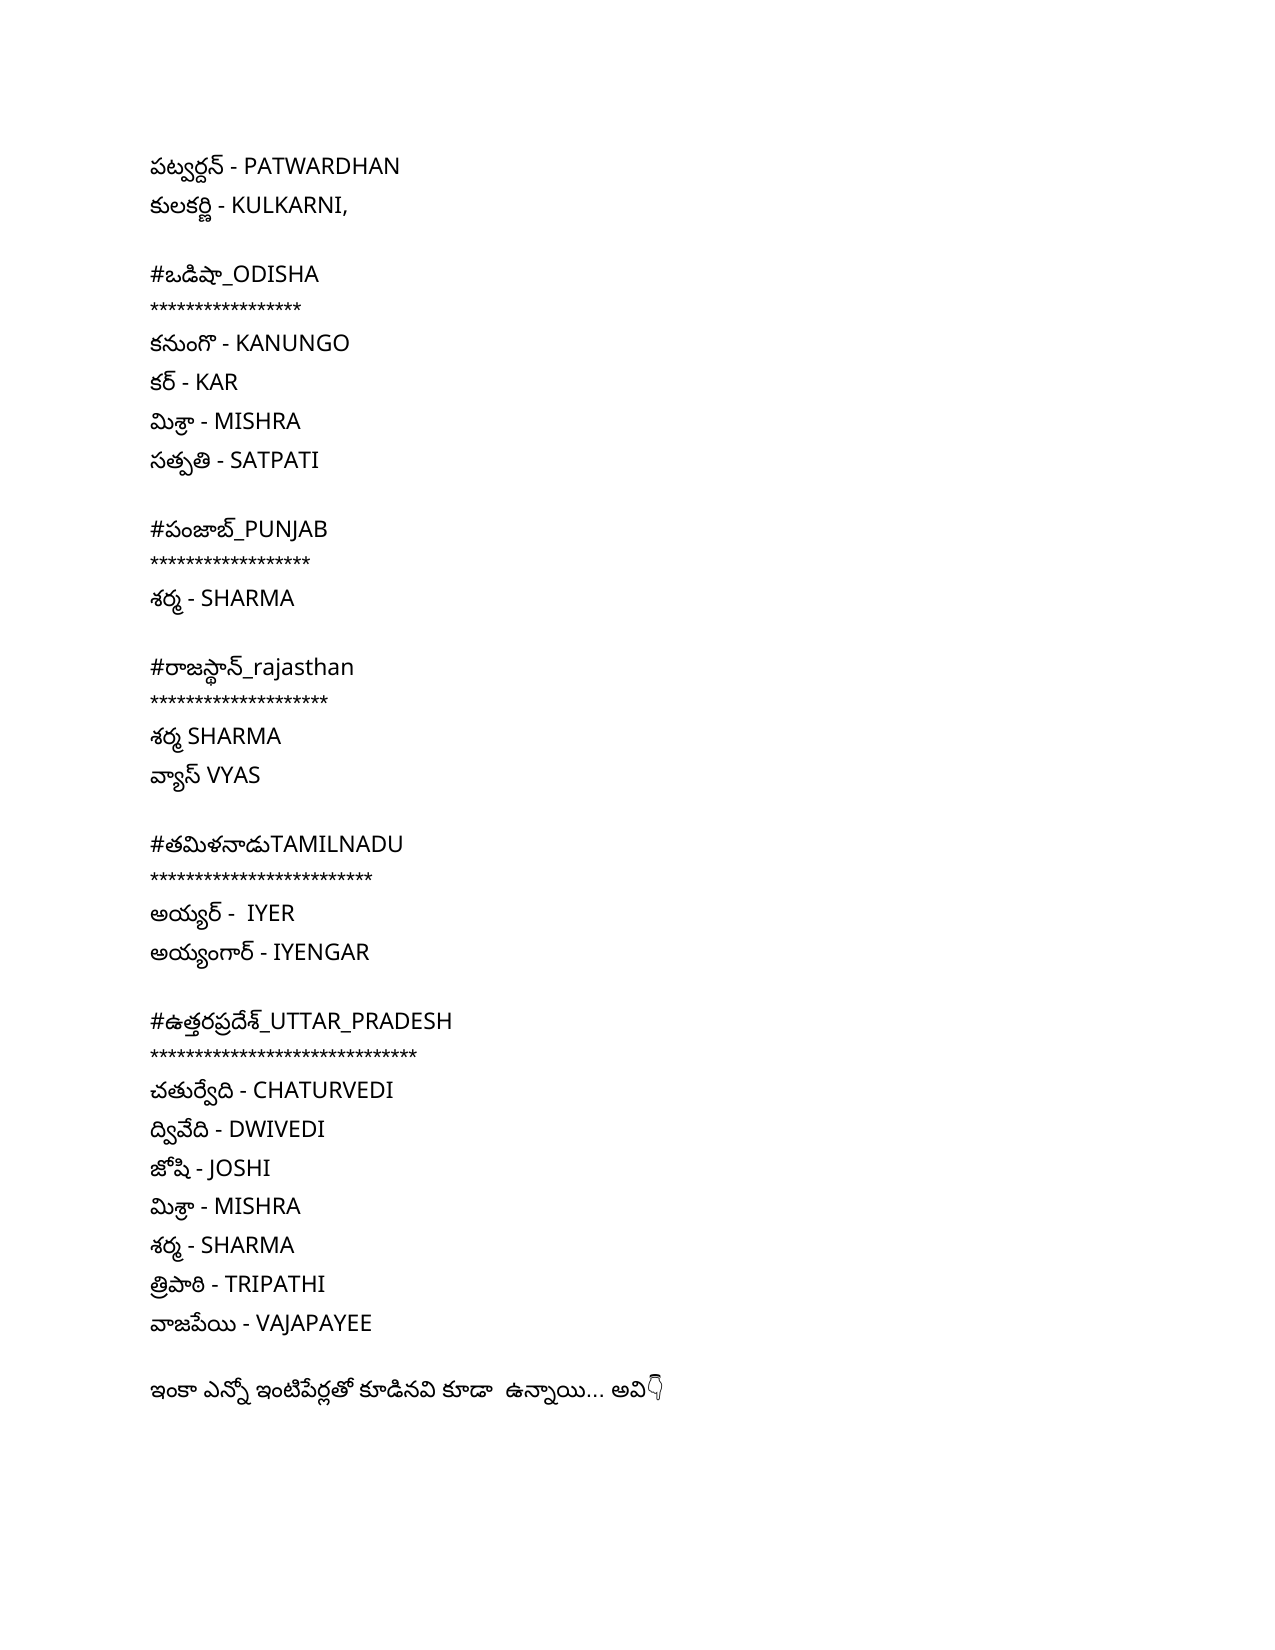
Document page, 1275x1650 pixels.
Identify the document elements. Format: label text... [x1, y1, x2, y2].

text ద్వివేది - DWIVEDI [150, 1113, 1125, 1146]
text త్రిపాఠి - TRIPATHI [150, 1268, 1125, 1302]
text #ఒడిషా_ODISHA [150, 258, 1125, 292]
text కులకర్ణి - KULKARNI, [150, 189, 1125, 223]
text #ఉత్తరప్రదేశ్_UTTAR_PRADESH [150, 1005, 1125, 1038]
text శర్మ - SHARMA [150, 1229, 1125, 1263]
text ******************** [150, 689, 1125, 716]
text మిశ్రా - MISHRA [150, 1190, 1125, 1224]
text ****************** [150, 551, 1125, 578]
text ************************* [150, 867, 1125, 893]
text జోషి - JOSHI [150, 1151, 1125, 1185]
text చతుర్వేది - CHATURVEDI [150, 1074, 1125, 1108]
text పట్వర్దన్ - PATWARDHAN [150, 150, 1125, 184]
text శర్మ - SHARMA [150, 582, 1125, 616]
text ఇంకా ఎన్నో ఇంటిపేర్లతో కూడినవి కూడా ఉన్నాయి... అవి👇 [150, 1376, 1125, 1402]
text #రాజస్థాన్_rajasthan [150, 651, 1125, 684]
text మిశ్రా - MISHRA [150, 405, 1125, 438]
text కర్ - KAR [150, 366, 1125, 400]
text అయ్యంగార్ - IYENGAR [150, 936, 1125, 969]
text ****************************** [150, 1043, 1125, 1070]
text శర్మ SHARMA [150, 720, 1125, 754]
text #పంజాబ్_PUNJAB [150, 513, 1125, 546]
text #తమిళనాడుTAMILNADU [150, 828, 1125, 862]
text అయ్యర్ - IYER [150, 897, 1125, 931]
text కనుంగొ - KANUNGO [150, 327, 1125, 361]
text వాజపేయి - VAJAPAYEE [150, 1307, 1125, 1341]
text వ్యాస్ VYAS [150, 759, 1125, 792]
text ***************** [150, 297, 1125, 323]
text సత్పతి - SATPATI [150, 443, 1125, 477]
